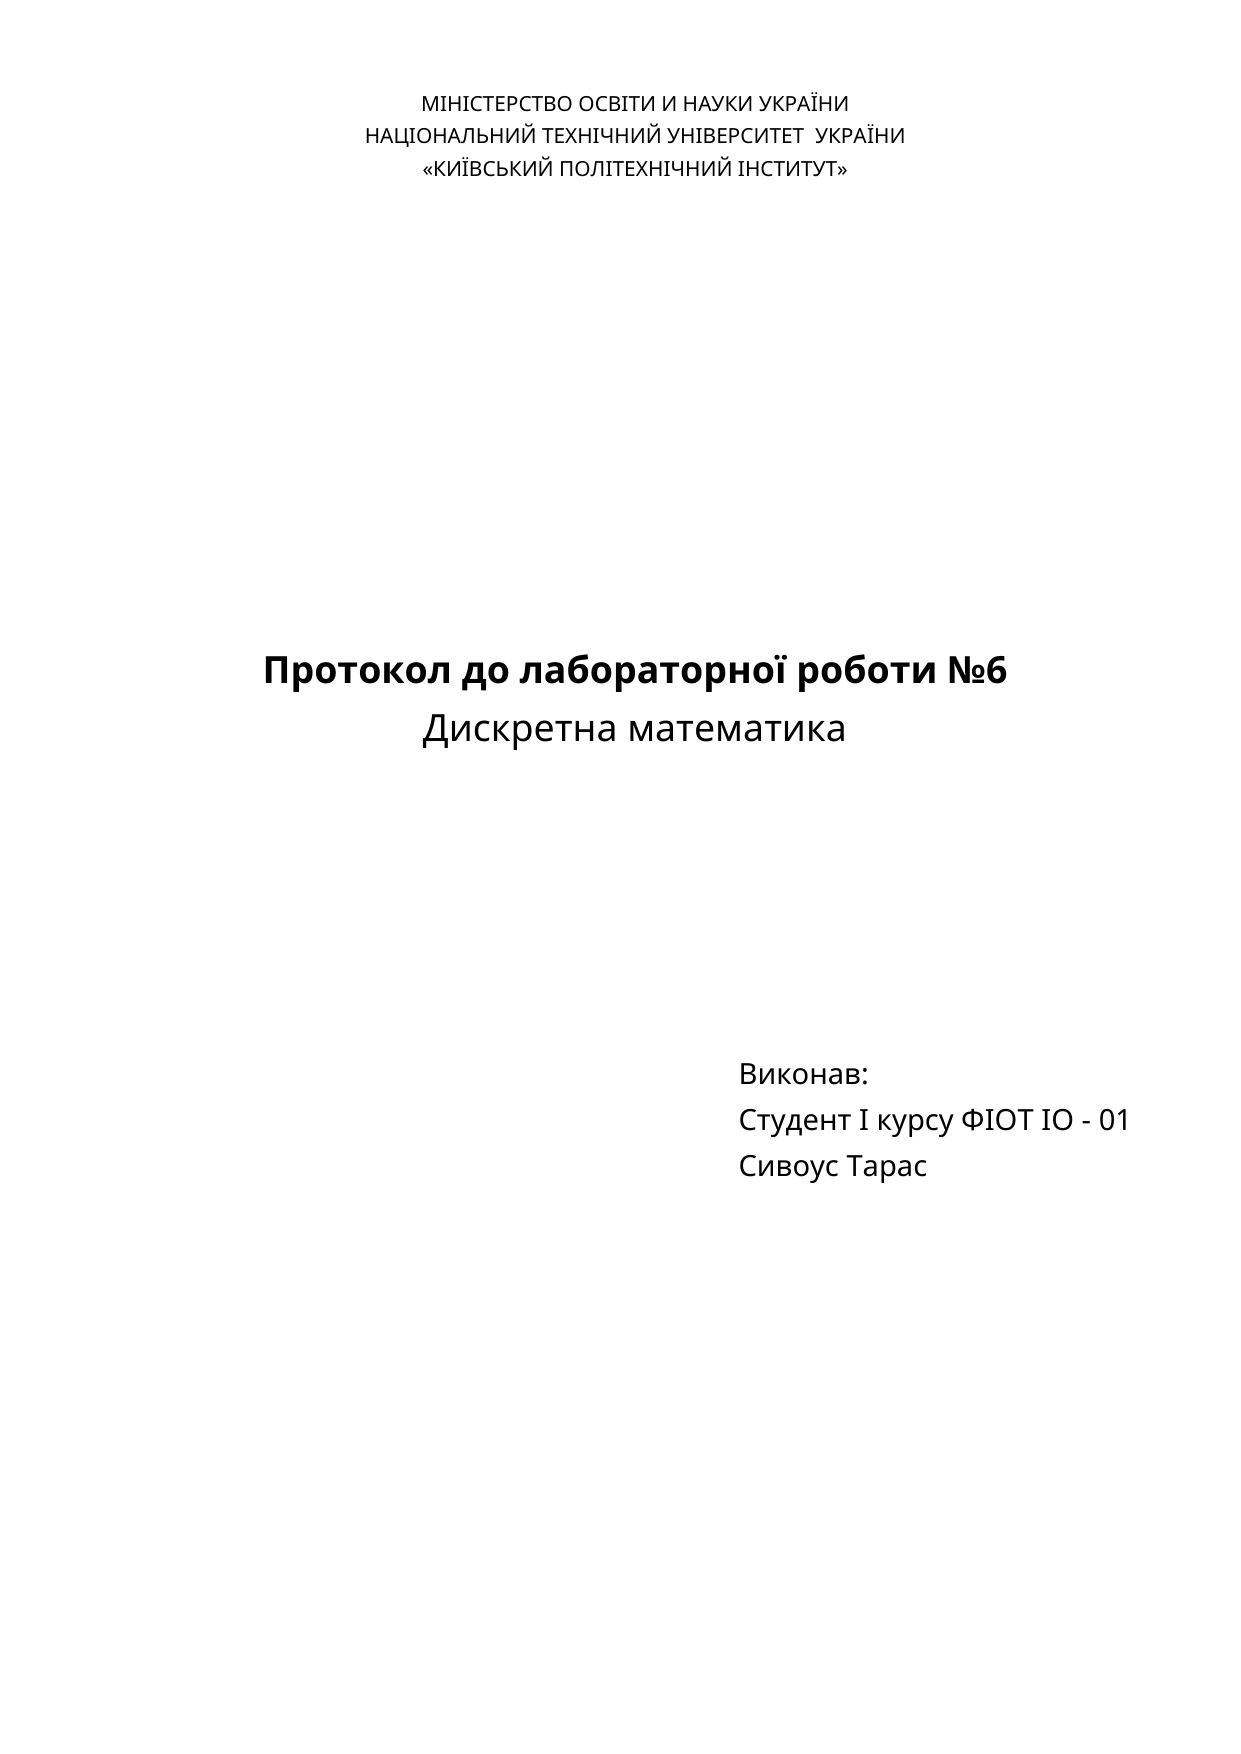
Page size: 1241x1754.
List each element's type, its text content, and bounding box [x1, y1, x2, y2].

text НАЦІОНАЛЬНИЙ ТЕХНІЧНИЙ УНІВЕРСИТЕТ УКРАЇНИ [118, 121, 1152, 150]
text Виконав: [118, 1054, 1152, 1093]
text МІНІСТЕРСТВО ОСВІТИ И НАУКИ УКРАЇНИ [118, 89, 1152, 117]
text Дискретна математика [118, 702, 1152, 753]
text Студент I курсу ФІОТ ІО - 01 [118, 1099, 1152, 1139]
text Сивоус Тарас [118, 1145, 1152, 1184]
text Протокол до лабораторної роботи №6 [118, 643, 1152, 694]
text «КИЇВСЬКИЙ ПОЛІТЕХНІЧНИЙ ІНСТИТУТ» [118, 154, 1152, 182]
